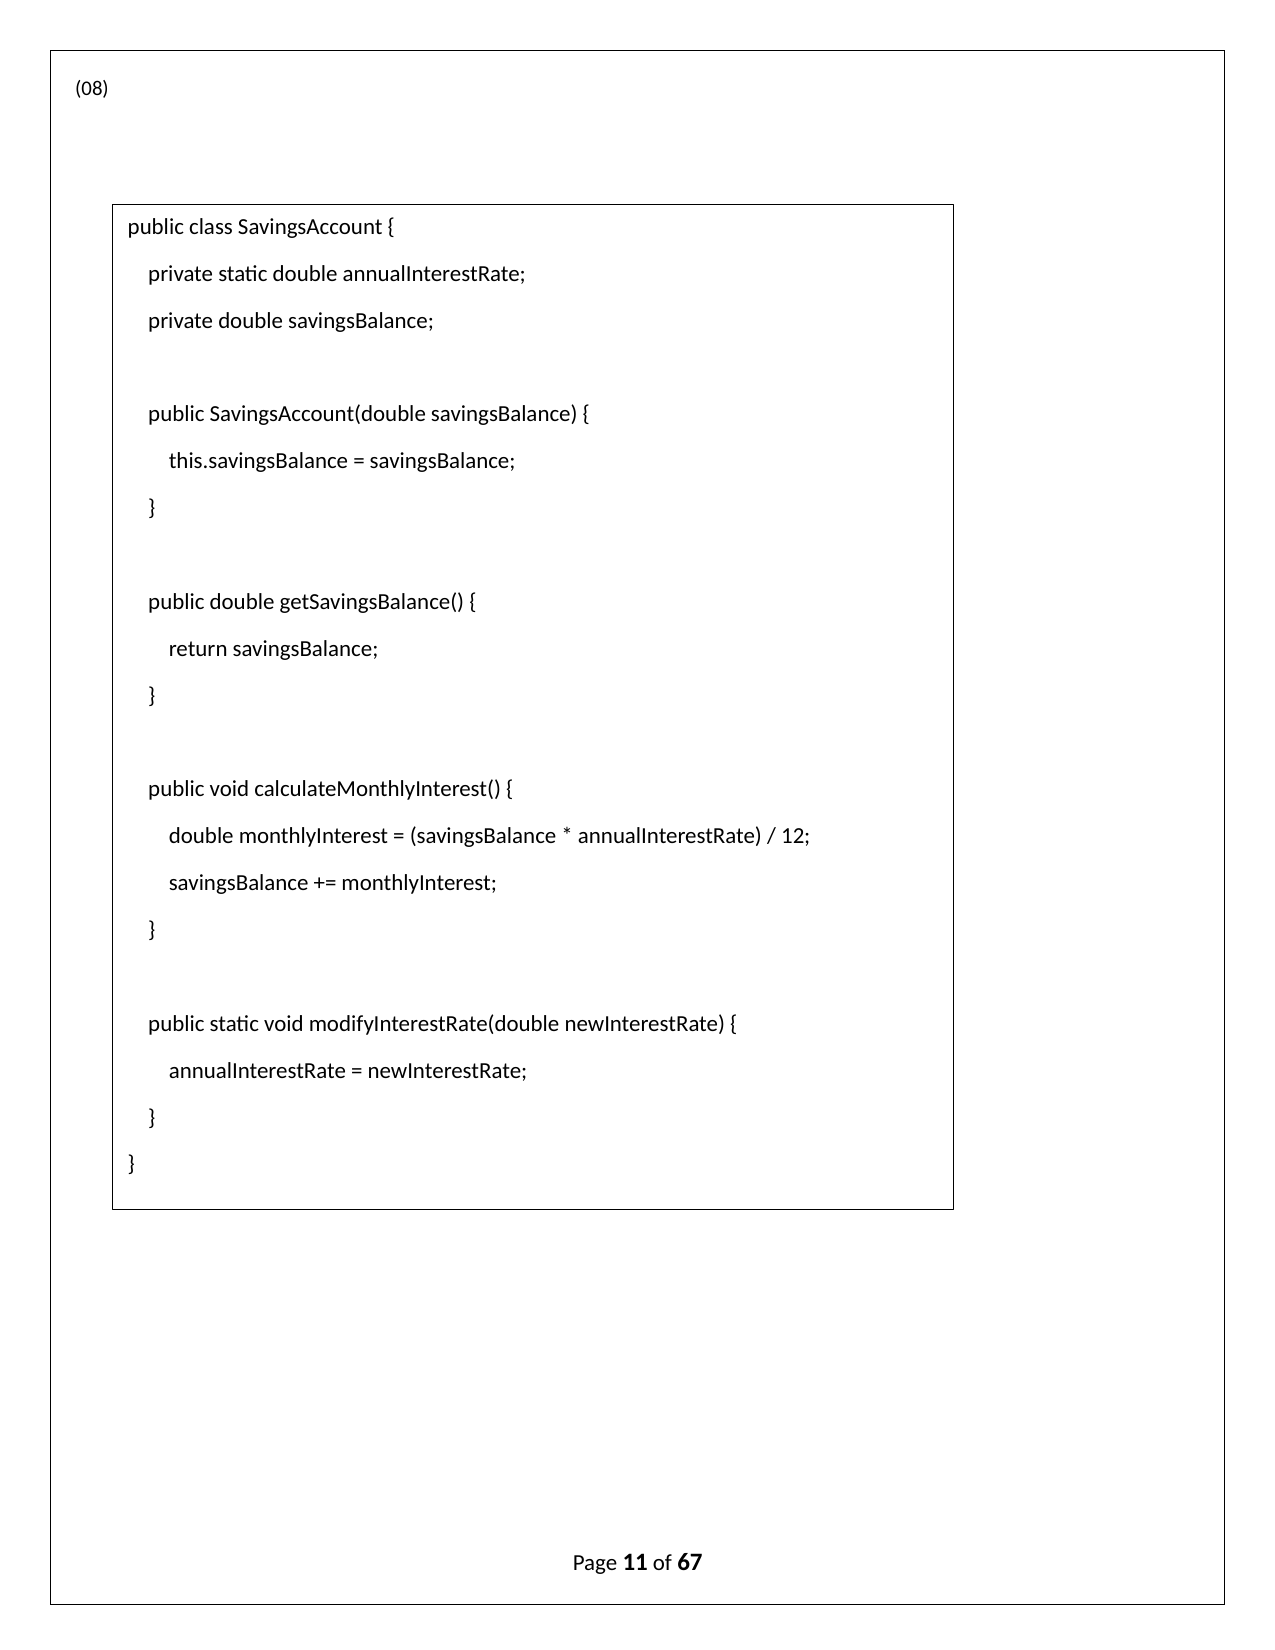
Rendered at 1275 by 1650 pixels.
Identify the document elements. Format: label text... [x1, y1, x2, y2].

text (08) [75, 75, 1200, 100]
